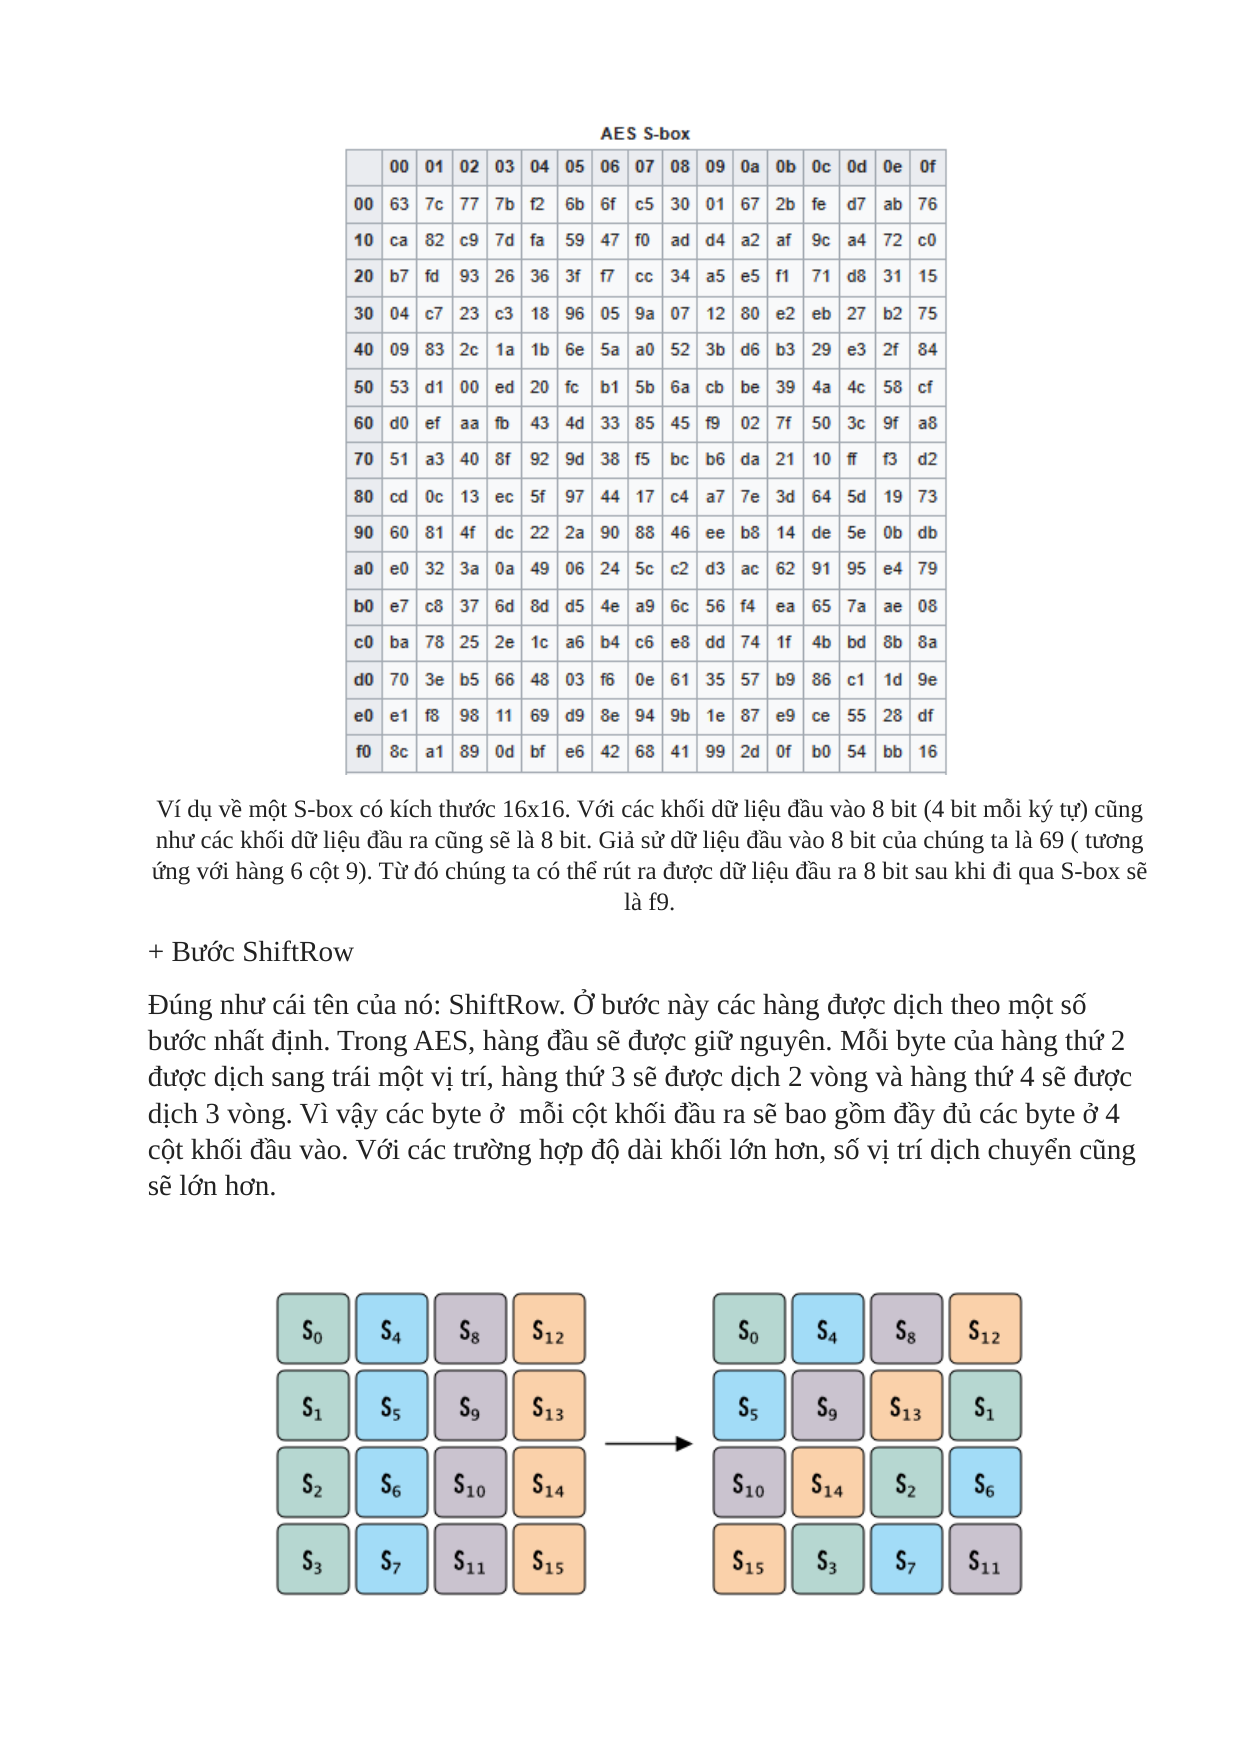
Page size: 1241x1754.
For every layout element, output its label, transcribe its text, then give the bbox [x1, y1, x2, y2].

picture [150, 1273, 1150, 1615]
text Đúng như cái tên của nó: ShiftRow. Ở bước này các hàng được dịch theo một số bước nhất định. Trong AES, hàng đầu sẽ được giữ nguyên. Mỗi byte của hàng thứ 2 được dịch sang trái một vị trí, hàng thứ 3 sẽ được dịch 2 vòng và hàng thứ 4 sẽ được dịch 3 vòng. Vì vậy các byte ở mỗi cột khối đầu ra sẽ bao gồm đầy đủ các byte ở 4 cột khối đầu vào. Với các trường hợp độ dài khối lớn hơn, số vị trí dịch chuyển cũng sẽ lớn hơn. [148, 987, 1152, 1202]
picture [330, 118, 969, 775]
text Ví dụ về một S-box có kích thước 16x16. Với các khối dữ liệu đầu vào 8 bit (4 bit mỗi ký tự) cũng như các khối dữ liệu đầu ra cũng sẽ là 8 bit. Giả sử dữ liệu đầu vào 8 bit của chúng ta là 69 ( tương ứng với hàng 6 cột 9). Từ đó chúng ta có thể rút ra được dữ liệu đầu ra 8 bit sau khi đi qua S-box sẽ là f9. [148, 794, 1152, 916]
text + Bước ShiftRow [148, 934, 1152, 968]
